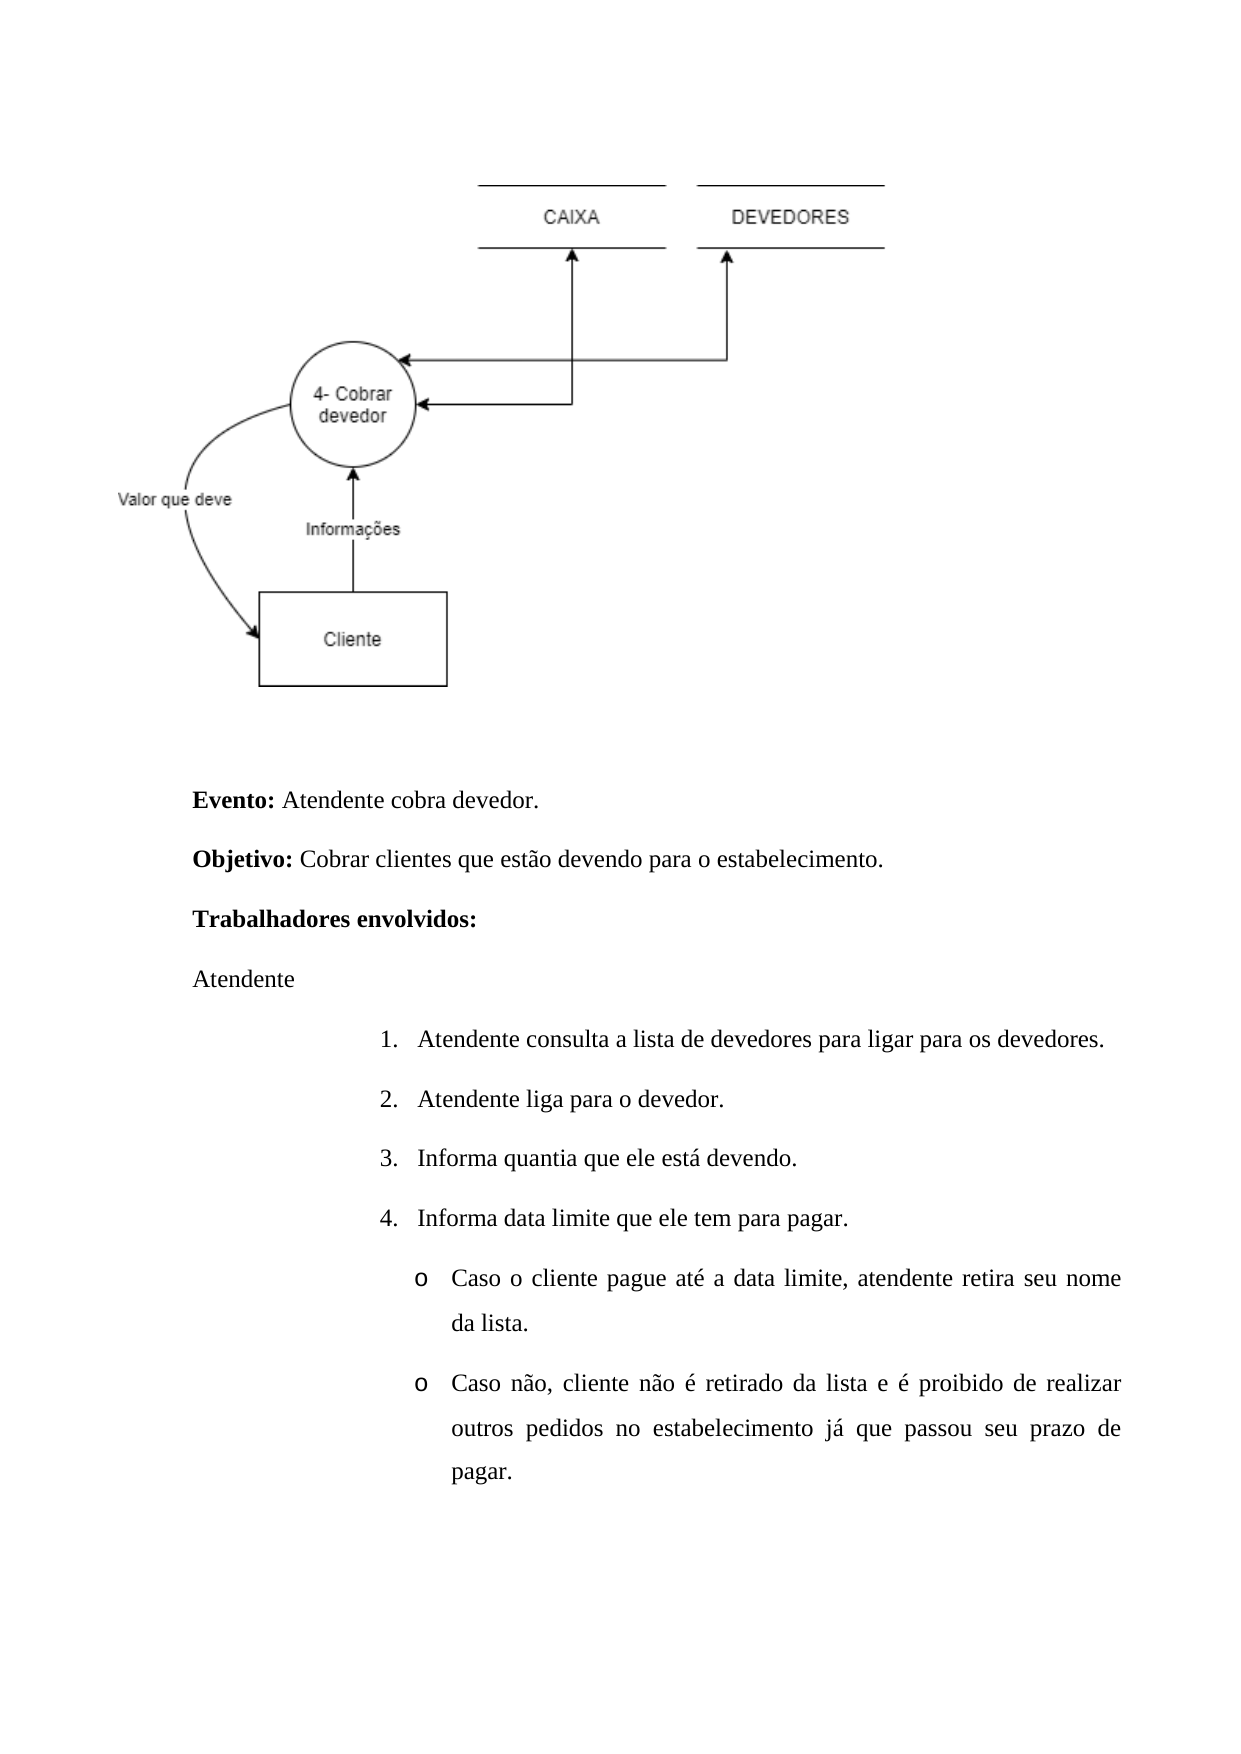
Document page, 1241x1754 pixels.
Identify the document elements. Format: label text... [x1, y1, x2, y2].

text Atendente [192, 964, 1122, 993]
picture [118, 185, 886, 687]
list Atendente consulta a lista de devedores para ligar para os devedores. [379, 1024, 1122, 1053]
text Evento: Atendente cobra devedor. [192, 785, 1122, 813]
list Atendente liga para o devedor. [379, 1084, 1122, 1112]
list Caso o cliente pague até a data limite, atendente retira seu nome da lista. [413, 1263, 1122, 1337]
list Caso não, cliente não é retirado da lista e é proibido de realizar outros pedidos no estabelecimento já que passou seu prazo de pagar. [413, 1368, 1122, 1485]
list Informa quantia que ele está devendo. [379, 1143, 1122, 1172]
text Objetivo: Cobrar clientes que estão devendo para o estabelecimento. [192, 844, 1122, 873]
text Trabalhadores envolvidos: [192, 904, 1122, 933]
list Informa data limite que ele tem para pagar. [379, 1203, 1122, 1232]
